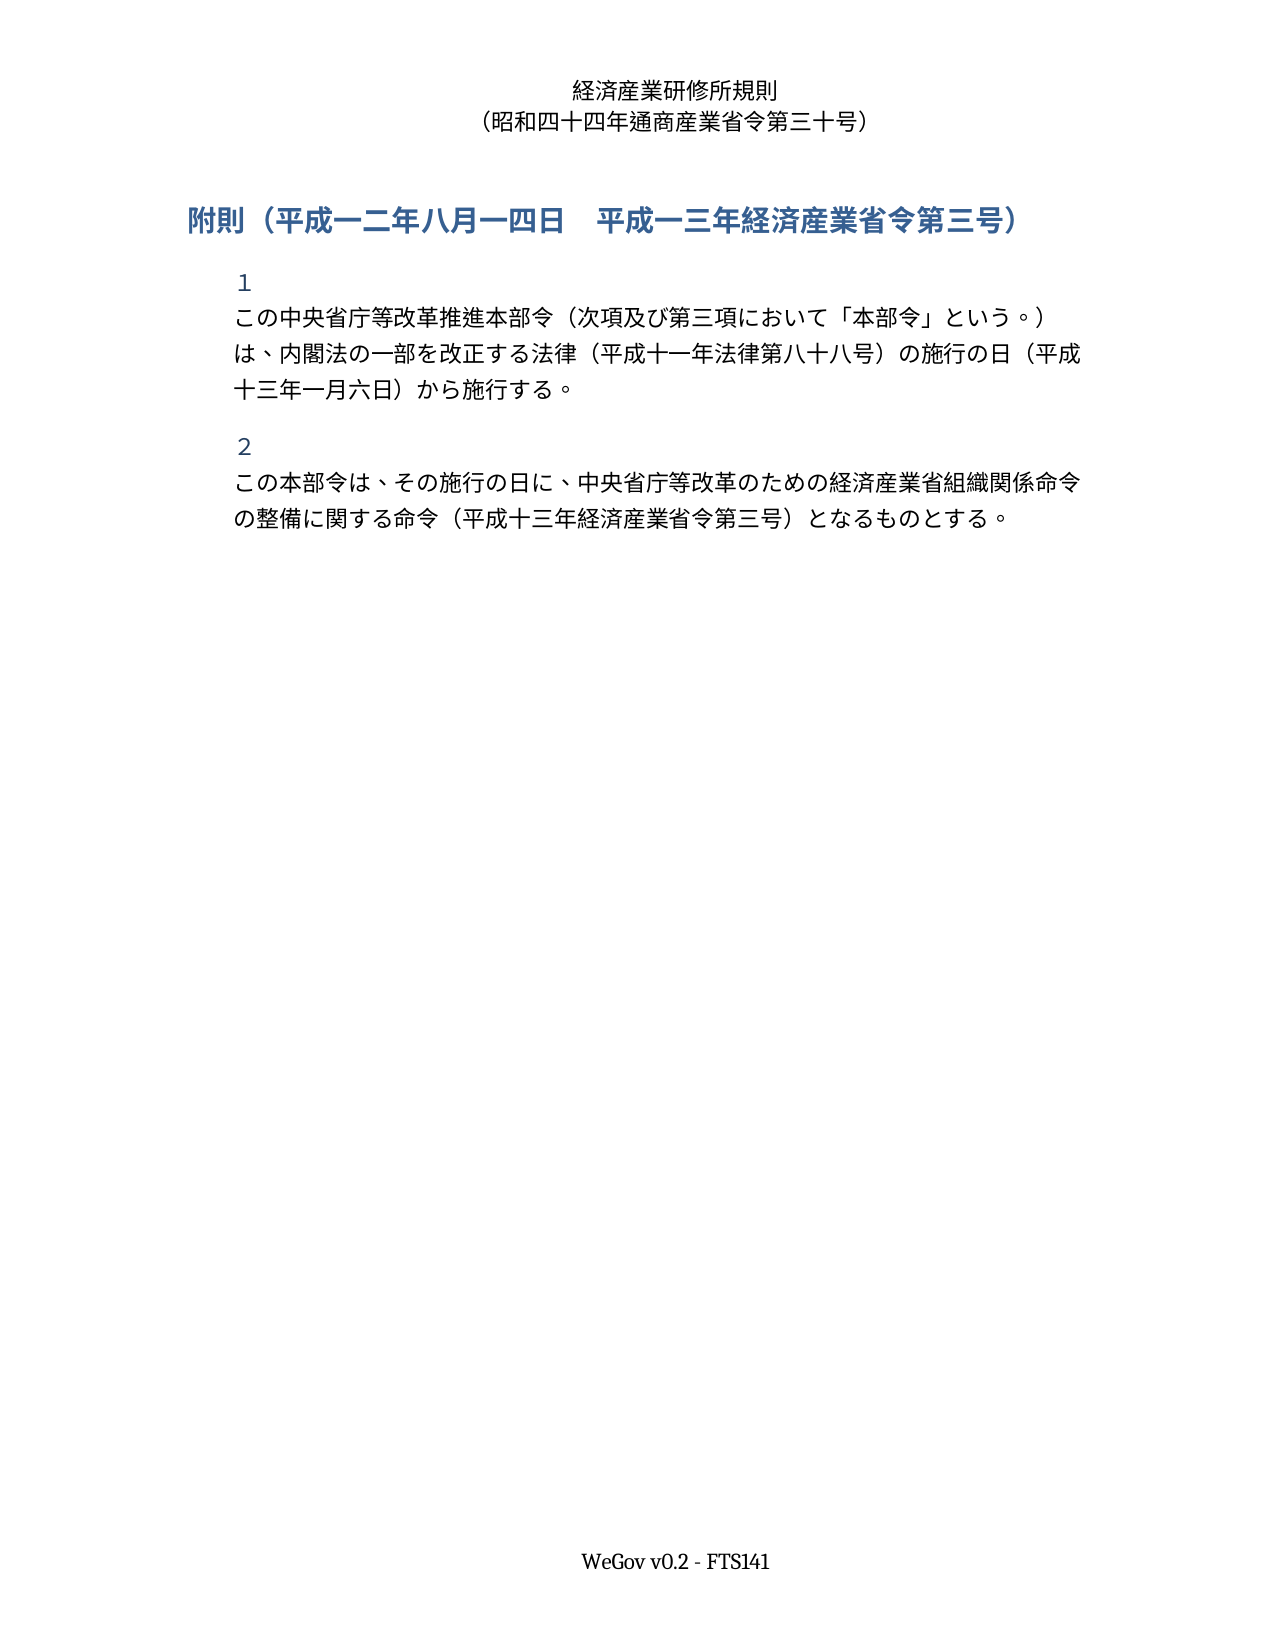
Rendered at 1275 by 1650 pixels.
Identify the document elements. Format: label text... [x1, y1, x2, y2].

subtitle １ [233, 266, 1087, 298]
subtitle 附則（平成一二年八月一四日 平成一三年経済産業省令第三号） [187, 200, 1087, 240]
text この本部令は、その施行の日に、中央省庁等改革のための経済産業省組織関係命令の整備に関する命令（平成十三年経済産業省令第三号）となるものとする。 [233, 467, 1087, 534]
subtitle ２ [233, 431, 1087, 462]
text この中央省庁等改革推進本部令（次項及び第三項において「本部令」という。）は、内閣法の一部を改正する法律（平成十一年法律第八十八号）の施行の日（平成十三年一月六日）から施行する。 [233, 302, 1087, 406]
